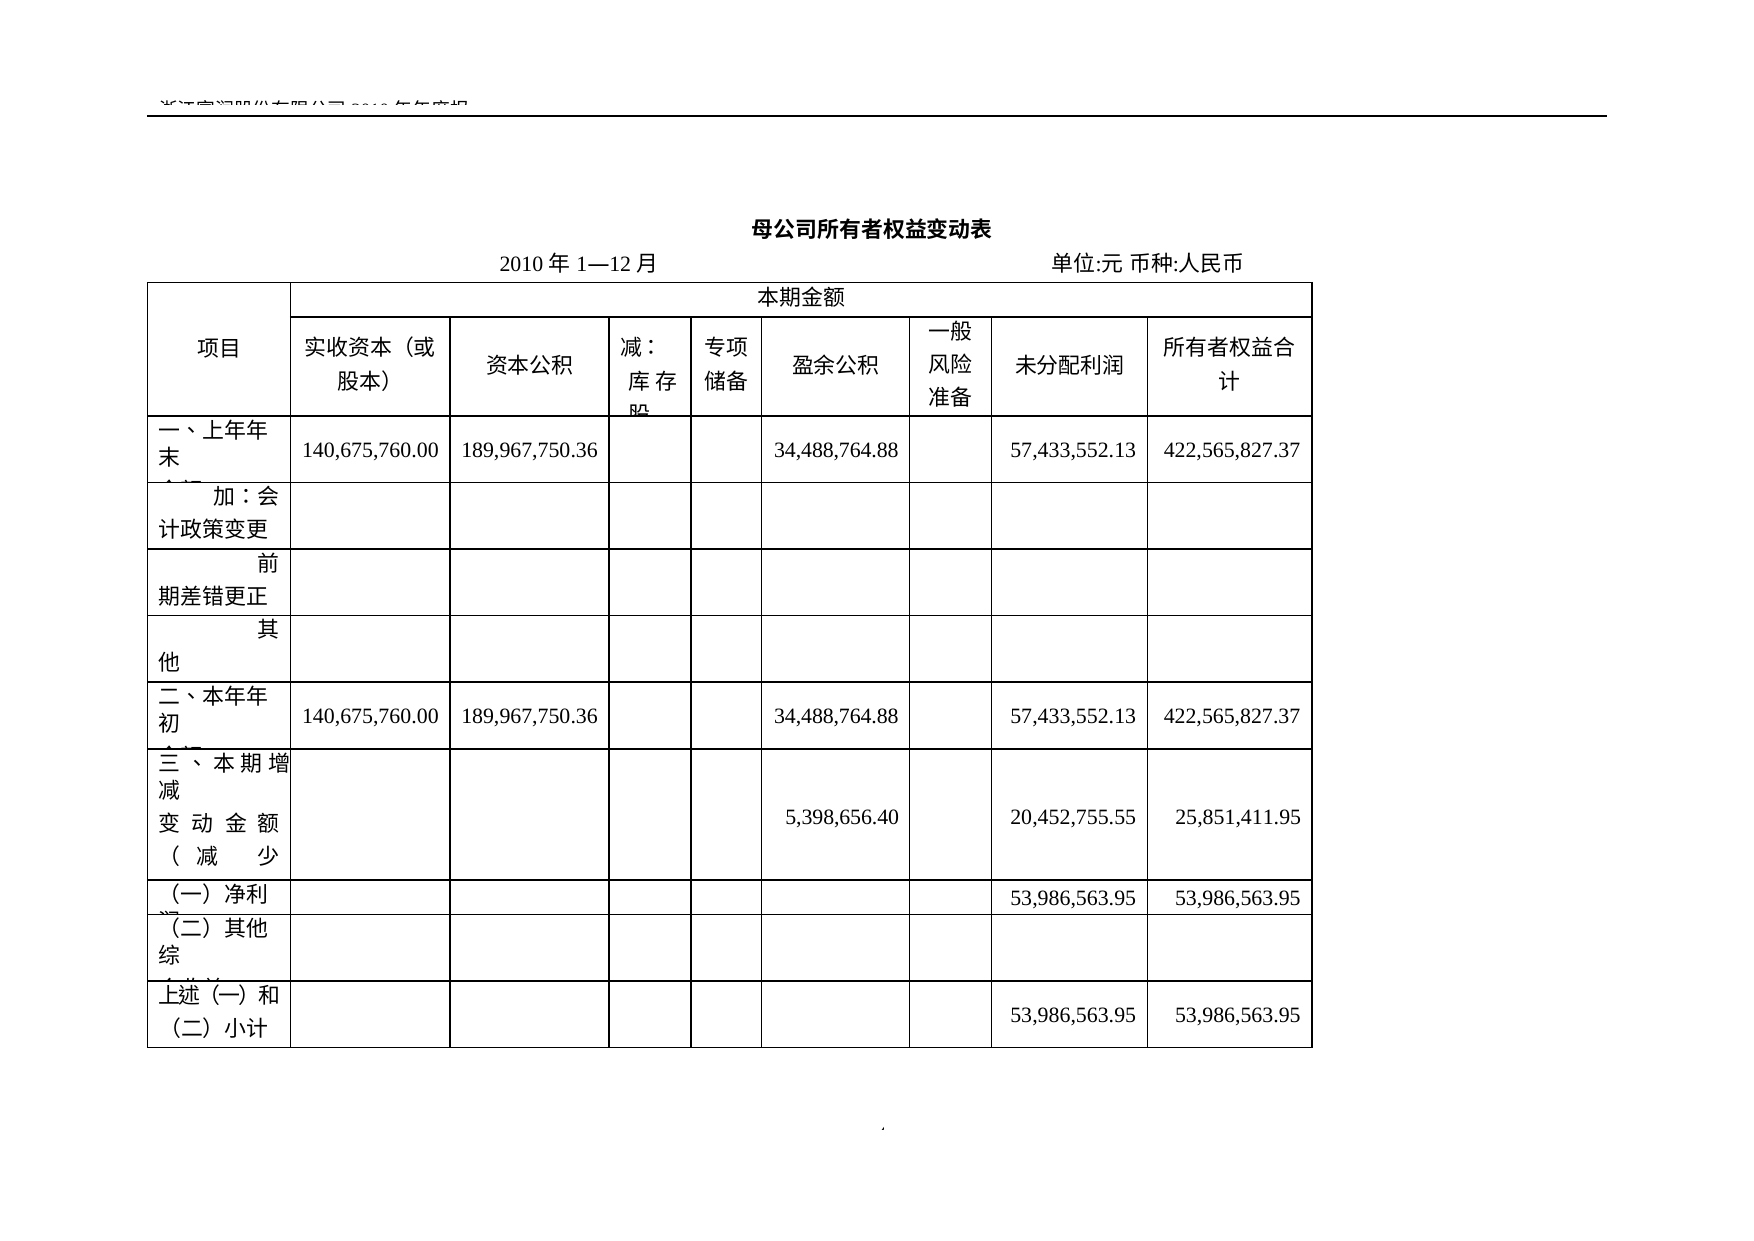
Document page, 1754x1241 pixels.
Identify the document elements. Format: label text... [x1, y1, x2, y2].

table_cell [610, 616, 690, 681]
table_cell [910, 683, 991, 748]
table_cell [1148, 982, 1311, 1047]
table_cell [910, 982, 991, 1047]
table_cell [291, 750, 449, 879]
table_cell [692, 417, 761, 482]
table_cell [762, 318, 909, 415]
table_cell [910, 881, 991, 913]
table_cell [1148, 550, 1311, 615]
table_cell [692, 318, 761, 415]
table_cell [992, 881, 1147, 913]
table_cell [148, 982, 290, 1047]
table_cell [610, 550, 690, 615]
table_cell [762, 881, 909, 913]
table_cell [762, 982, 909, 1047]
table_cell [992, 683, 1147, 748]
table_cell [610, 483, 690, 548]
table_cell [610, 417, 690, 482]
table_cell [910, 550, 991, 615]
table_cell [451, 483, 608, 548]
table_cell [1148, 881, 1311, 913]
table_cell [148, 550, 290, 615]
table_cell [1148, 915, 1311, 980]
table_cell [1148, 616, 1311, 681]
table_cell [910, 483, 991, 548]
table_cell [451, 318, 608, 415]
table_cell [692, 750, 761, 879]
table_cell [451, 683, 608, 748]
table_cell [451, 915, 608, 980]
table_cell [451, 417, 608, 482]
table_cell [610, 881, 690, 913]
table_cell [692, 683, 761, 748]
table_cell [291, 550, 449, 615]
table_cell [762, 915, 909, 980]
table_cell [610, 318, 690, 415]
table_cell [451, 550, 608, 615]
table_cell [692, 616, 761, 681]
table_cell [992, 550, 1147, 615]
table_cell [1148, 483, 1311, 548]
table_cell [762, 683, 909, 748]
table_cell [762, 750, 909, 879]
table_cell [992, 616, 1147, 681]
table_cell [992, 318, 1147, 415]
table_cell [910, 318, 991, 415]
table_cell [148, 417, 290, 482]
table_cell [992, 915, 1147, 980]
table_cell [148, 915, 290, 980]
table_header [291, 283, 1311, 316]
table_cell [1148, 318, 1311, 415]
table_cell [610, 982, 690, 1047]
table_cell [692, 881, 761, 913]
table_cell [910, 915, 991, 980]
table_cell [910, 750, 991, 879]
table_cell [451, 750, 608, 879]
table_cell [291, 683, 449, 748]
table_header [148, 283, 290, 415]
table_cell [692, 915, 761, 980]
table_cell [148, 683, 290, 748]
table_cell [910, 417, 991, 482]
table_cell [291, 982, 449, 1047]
text 2010 年 1—12 月 单位:元 币种:人民币 [135, 248, 1608, 278]
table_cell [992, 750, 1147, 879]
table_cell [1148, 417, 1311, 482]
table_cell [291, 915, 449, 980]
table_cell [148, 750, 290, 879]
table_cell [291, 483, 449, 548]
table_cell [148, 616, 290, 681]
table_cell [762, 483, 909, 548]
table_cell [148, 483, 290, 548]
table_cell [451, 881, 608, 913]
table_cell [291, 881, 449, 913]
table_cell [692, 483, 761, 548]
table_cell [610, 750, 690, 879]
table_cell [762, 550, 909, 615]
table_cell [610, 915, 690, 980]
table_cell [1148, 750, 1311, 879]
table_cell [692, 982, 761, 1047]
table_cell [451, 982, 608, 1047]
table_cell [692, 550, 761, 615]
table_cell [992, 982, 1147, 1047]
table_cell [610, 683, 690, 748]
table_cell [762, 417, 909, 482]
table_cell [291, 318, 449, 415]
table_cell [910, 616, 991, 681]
subtitle 母公司所有者权益变动表 [135, 214, 1608, 244]
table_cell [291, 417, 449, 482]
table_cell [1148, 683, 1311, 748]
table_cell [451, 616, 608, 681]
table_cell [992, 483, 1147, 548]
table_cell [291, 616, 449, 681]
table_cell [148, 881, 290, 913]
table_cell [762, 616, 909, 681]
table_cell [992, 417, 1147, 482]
